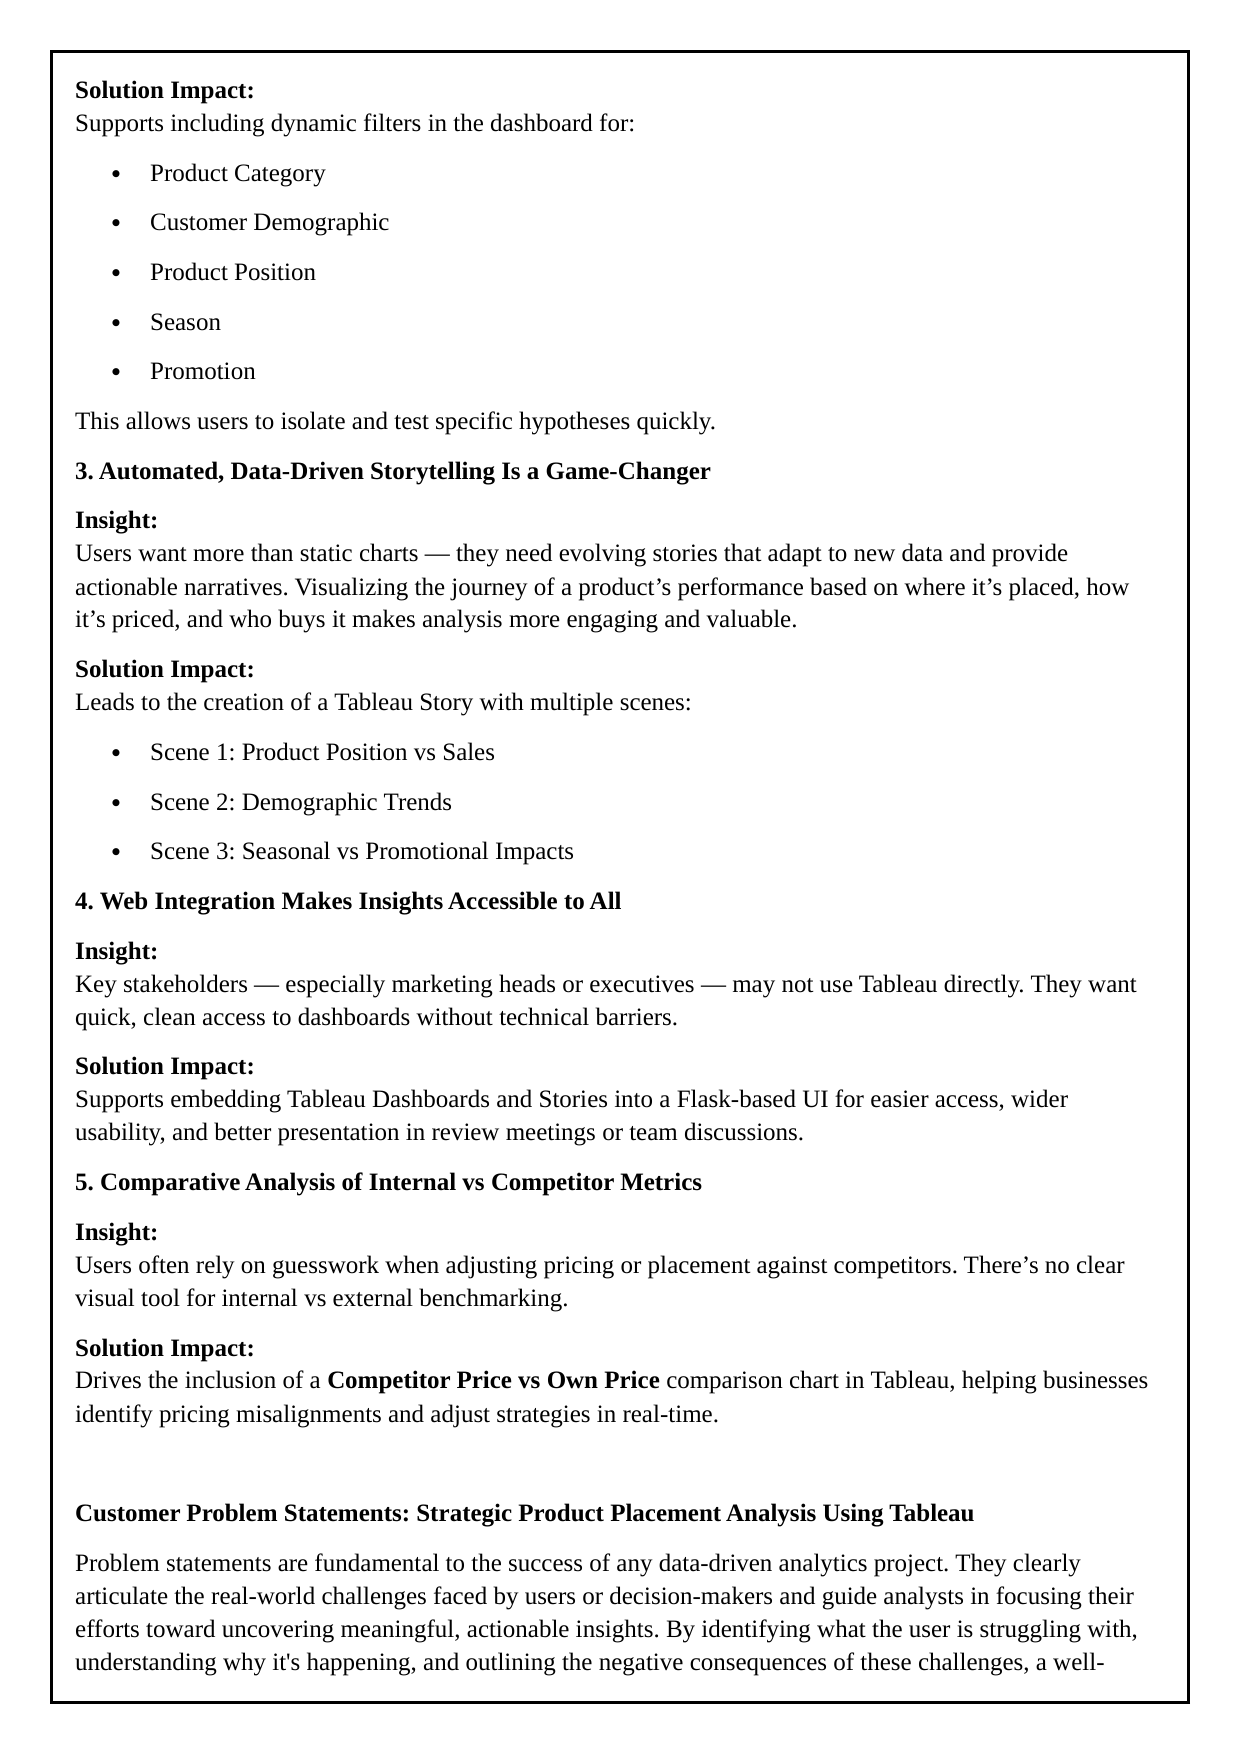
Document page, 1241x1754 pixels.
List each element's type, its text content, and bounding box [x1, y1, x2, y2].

list Scene 1: Product Position vs Sales [112, 737, 1165, 766]
list Product Position [112, 257, 1165, 286]
text Insight: Users want more than static charts — they need evolving stories that adapt to new data and provide actionable narratives. Visualizing the journey of a product’s performance based on where it’s placed, how it’s priced, and who buys it makes analysis more engaging and valuable. [75, 506, 1165, 633]
text Solution Impact: Supports including dynamic filters in the dashboard for: [75, 75, 1165, 137]
list Product Category [112, 158, 1165, 186]
text 5. Comparative Analysis of Internal vs Competitor Metrics [75, 1167, 1165, 1196]
text Insight: Users often rely on guesswork when adjusting pricing or placement against competitors. There’s no clear visual tool for internal vs external benchmarking. [75, 1217, 1165, 1312]
text This allows users to isolate and test specific hypotheses quickly. [75, 406, 1165, 435]
list Scene 3: Seasonal vs Promotional Impacts [112, 836, 1165, 865]
text Solution Impact: Drives the inclusion of a Competitor Price vs Own Price comparison chart in Tableau, helping businesses identify pricing misalignments and adjust strategies in real-time. [75, 1333, 1165, 1427]
list Promotion [112, 356, 1165, 385]
text Customer Problem Statements: Strategic Product Placement Analysis Using Tableau [75, 1498, 1165, 1527]
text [75, 1548, 1165, 1676]
text 3. Automated, Data-Driven Storytelling Is a Game-Changer [75, 456, 1165, 484]
text 4. Web Integration Makes Insights Accessible to All [75, 886, 1165, 915]
text Solution Impact: Leads to the creation of a Tableau Story with multiple scenes: [75, 654, 1165, 716]
list Season [112, 307, 1165, 336]
list Scene 2: Demographic Trends [112, 787, 1165, 815]
text Insight: Key stakeholders — especially marketing heads or executives — may not use Tableau directly. They want quick, clean access to dashboards without technical barriers. [75, 936, 1165, 1031]
text Solution Impact: Supports embedding Tableau Dashboards and Stories into a Flask-based UI for easier access, wider usability, and better presentation in review meetings or team discussions. [75, 1051, 1165, 1146]
list Customer Demographic [112, 207, 1165, 236]
